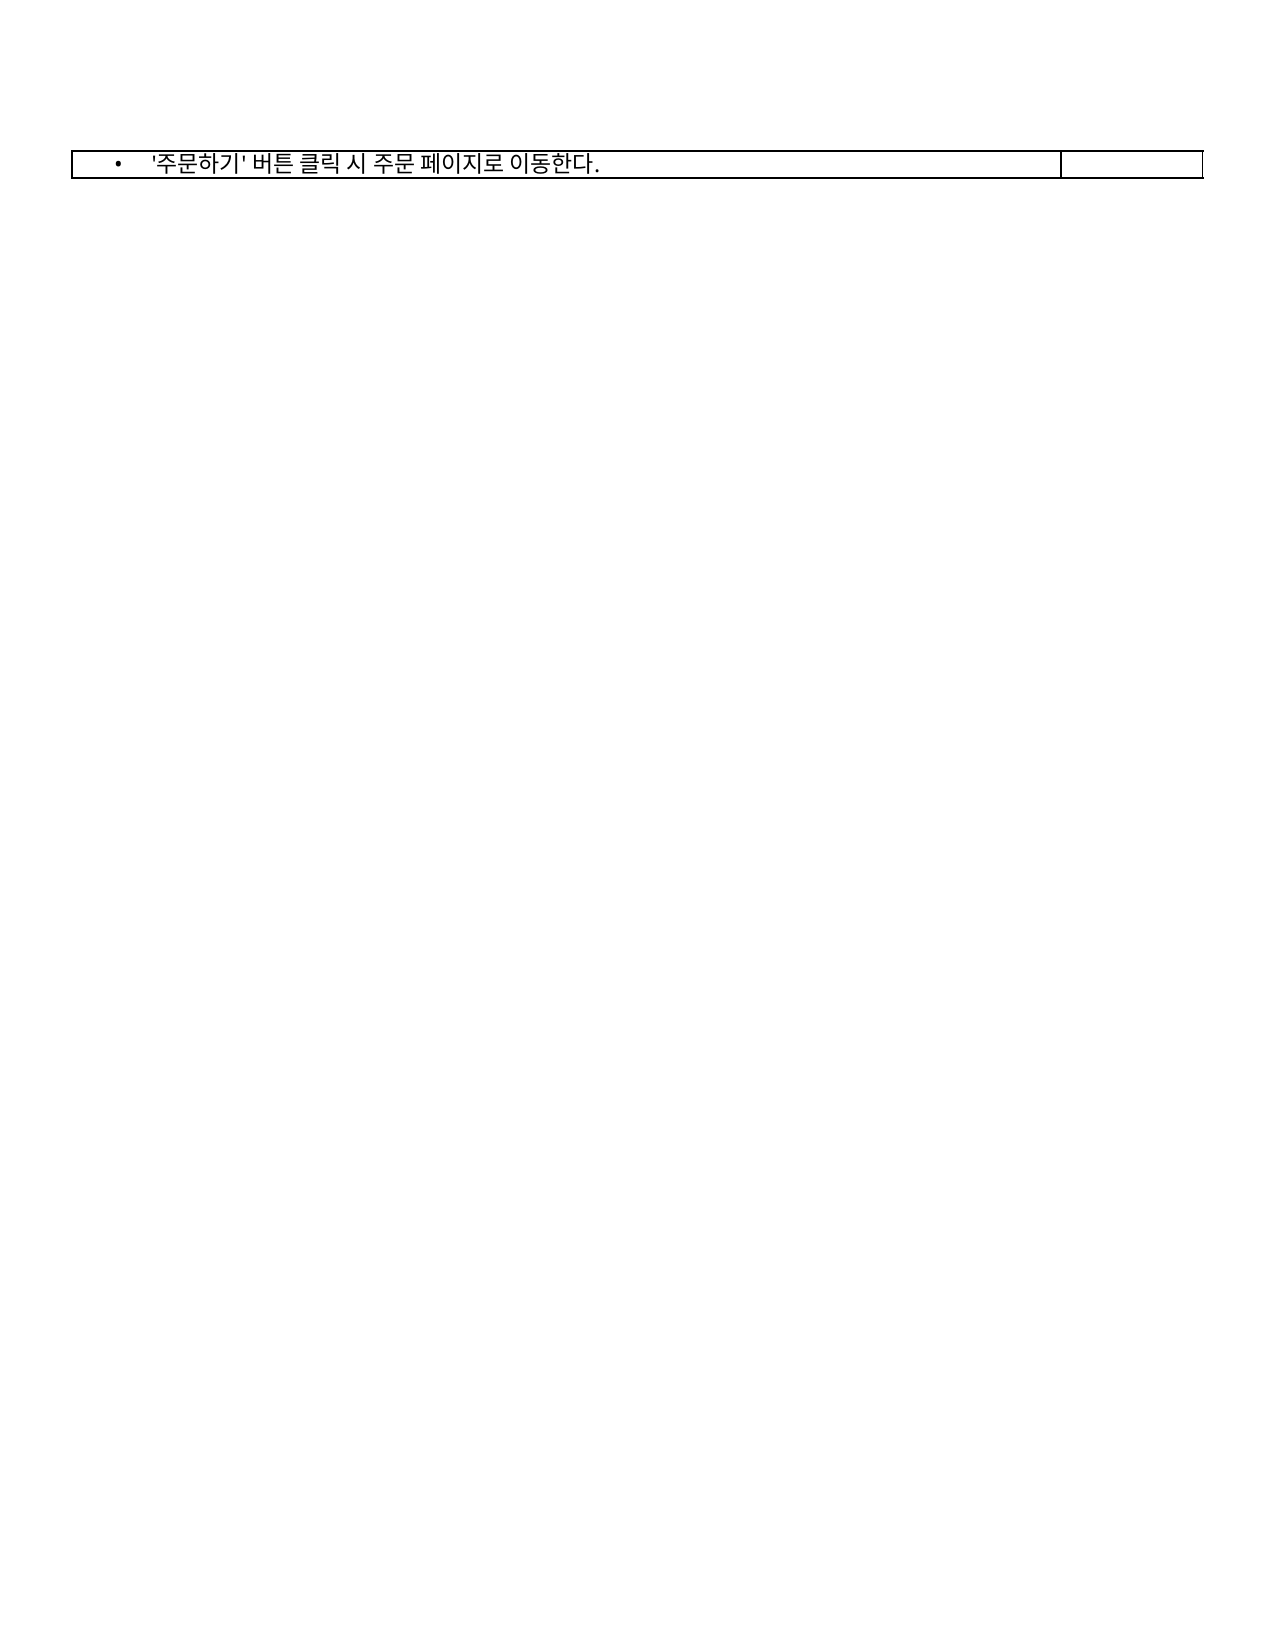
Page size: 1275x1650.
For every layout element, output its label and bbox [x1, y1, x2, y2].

table_cell [73, 152, 1060, 177]
table_cell [1062, 152, 1202, 177]
